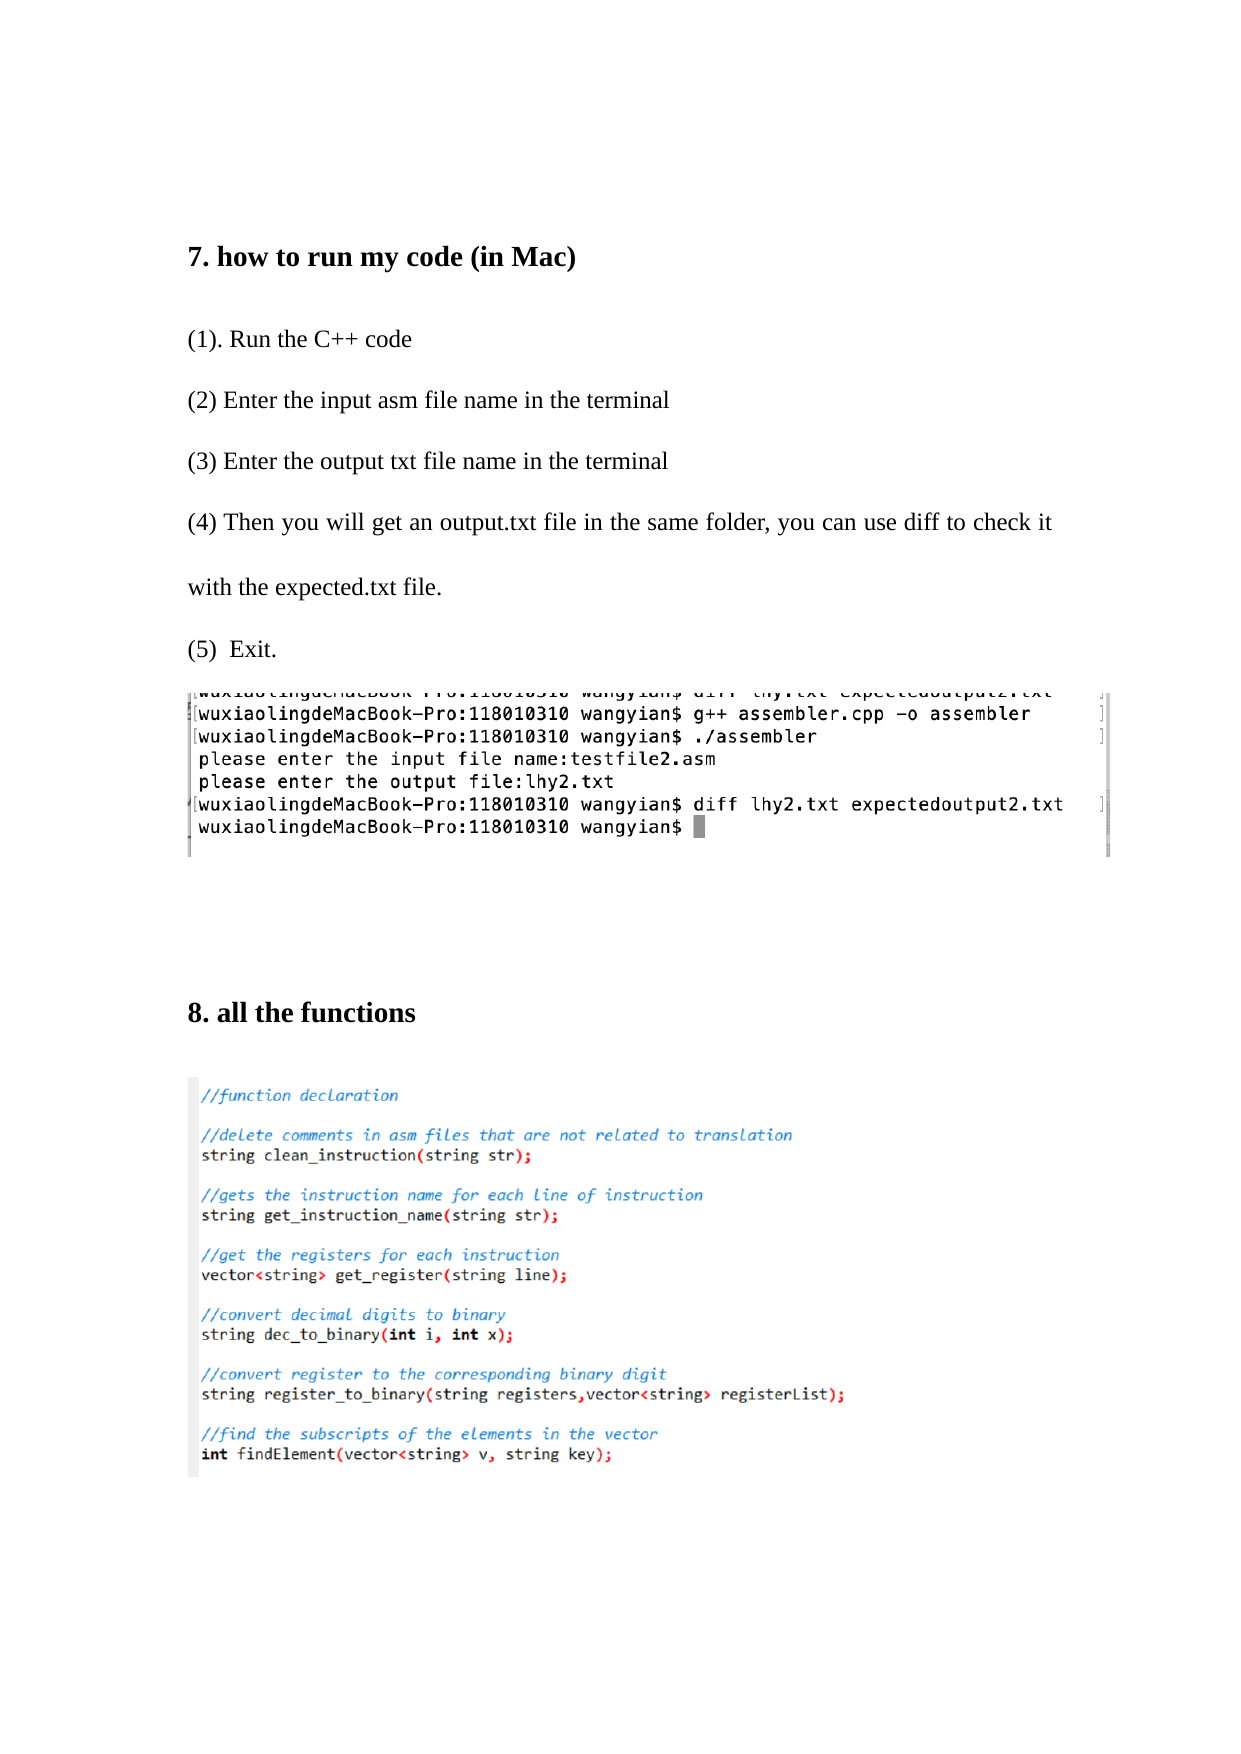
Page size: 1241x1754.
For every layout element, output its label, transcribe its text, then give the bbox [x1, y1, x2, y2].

text (4) Then you will get an output.txt file in the same folder, you can use diff to check it with the expected.txt file. [187, 506, 1053, 603]
text (5) Exit. [187, 632, 1053, 664]
text (3) Enter the output txt file name in the terminal [187, 444, 1053, 477]
text (1). Run the C++ code [187, 322, 1053, 354]
picture [187, 1077, 862, 1477]
text 8. all the functions [187, 979, 1053, 1044]
picture [187, 693, 1111, 857]
text (2) Enter the input asm file name in the terminal [187, 383, 1053, 416]
text 7. how to run my code (in Mac) [187, 223, 1053, 288]
